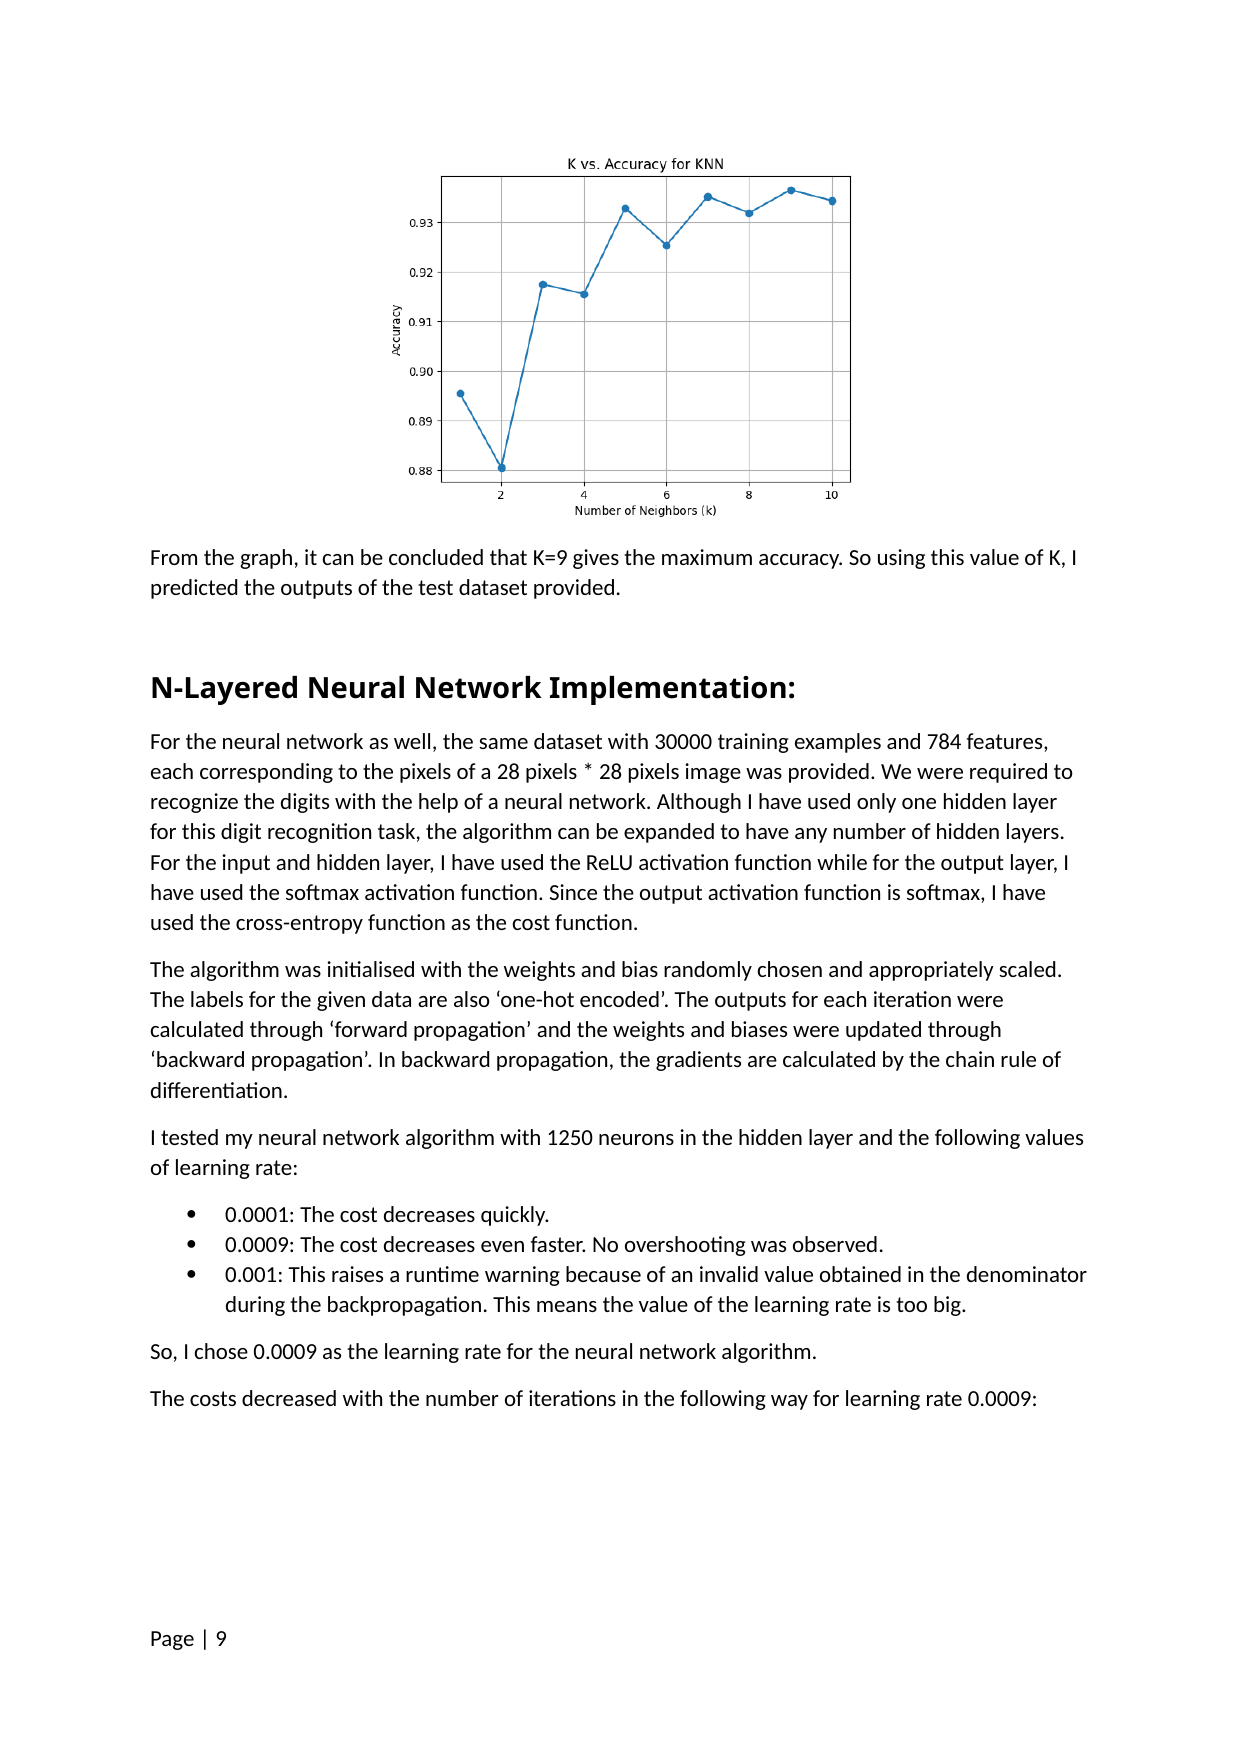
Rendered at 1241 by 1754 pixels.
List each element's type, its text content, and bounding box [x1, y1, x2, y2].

list 0.0009: The cost decreases even faster. No overshooting was observed. [187, 1230, 1090, 1258]
text For the neural network as well, the same dataset with 30000 training examples and 784 features, each corresponding to the pixels of a 28 pixels * 28 pixels image was provided. We were required to recognize the digits with the help of a neural network. Although I have used only one hidden layer for this digit recognition task, the algorithm can be expanded to have any number of hidden layers. For the input and hidden layer, I have used the ReLU activation function while for the output layer, I have used the softmax activation function. Since the output activation function is softmax, I have used the cross-entropy function as the cost function. [150, 727, 1090, 936]
text The costs decreased with the number of iterations in the following way for learning rate 0.0009: [150, 1384, 1090, 1412]
list 0.001: This raises a runtime warning because of an invalid value obtained in the denominator during the backpropagation. This means the value of the learning rate is too big. [187, 1260, 1090, 1318]
picture [383, 150, 858, 525]
text N-Layered Neural Network Implementation: [150, 667, 1090, 707]
text From the graph, it can be concluded that K=9 gives the maximum accuracy. So using this value of K, I predicted the outputs of the test dataset provided. [150, 543, 1090, 602]
text So, I chose 0.0009 as the learning rate for the neural network algorithm. [150, 1337, 1090, 1365]
text I tested my neural network algorithm with 1250 neurons in the hidden layer and the following values of learning rate: [150, 1123, 1090, 1181]
text The algorithm was initialised with the weights and bias randomly chosen and appropriately scaled. The labels for the given data are also ‘one-hot encoded’. The outputs for each iteration were calculated through ‘forward propagation’ and the weights and biases were updated through ‘backward propagation’. In backward propagation, the gradients are calculated by the chain rule of differentiation. [150, 955, 1090, 1104]
list 0.0001: The cost decreases quickly. [187, 1200, 1090, 1228]
